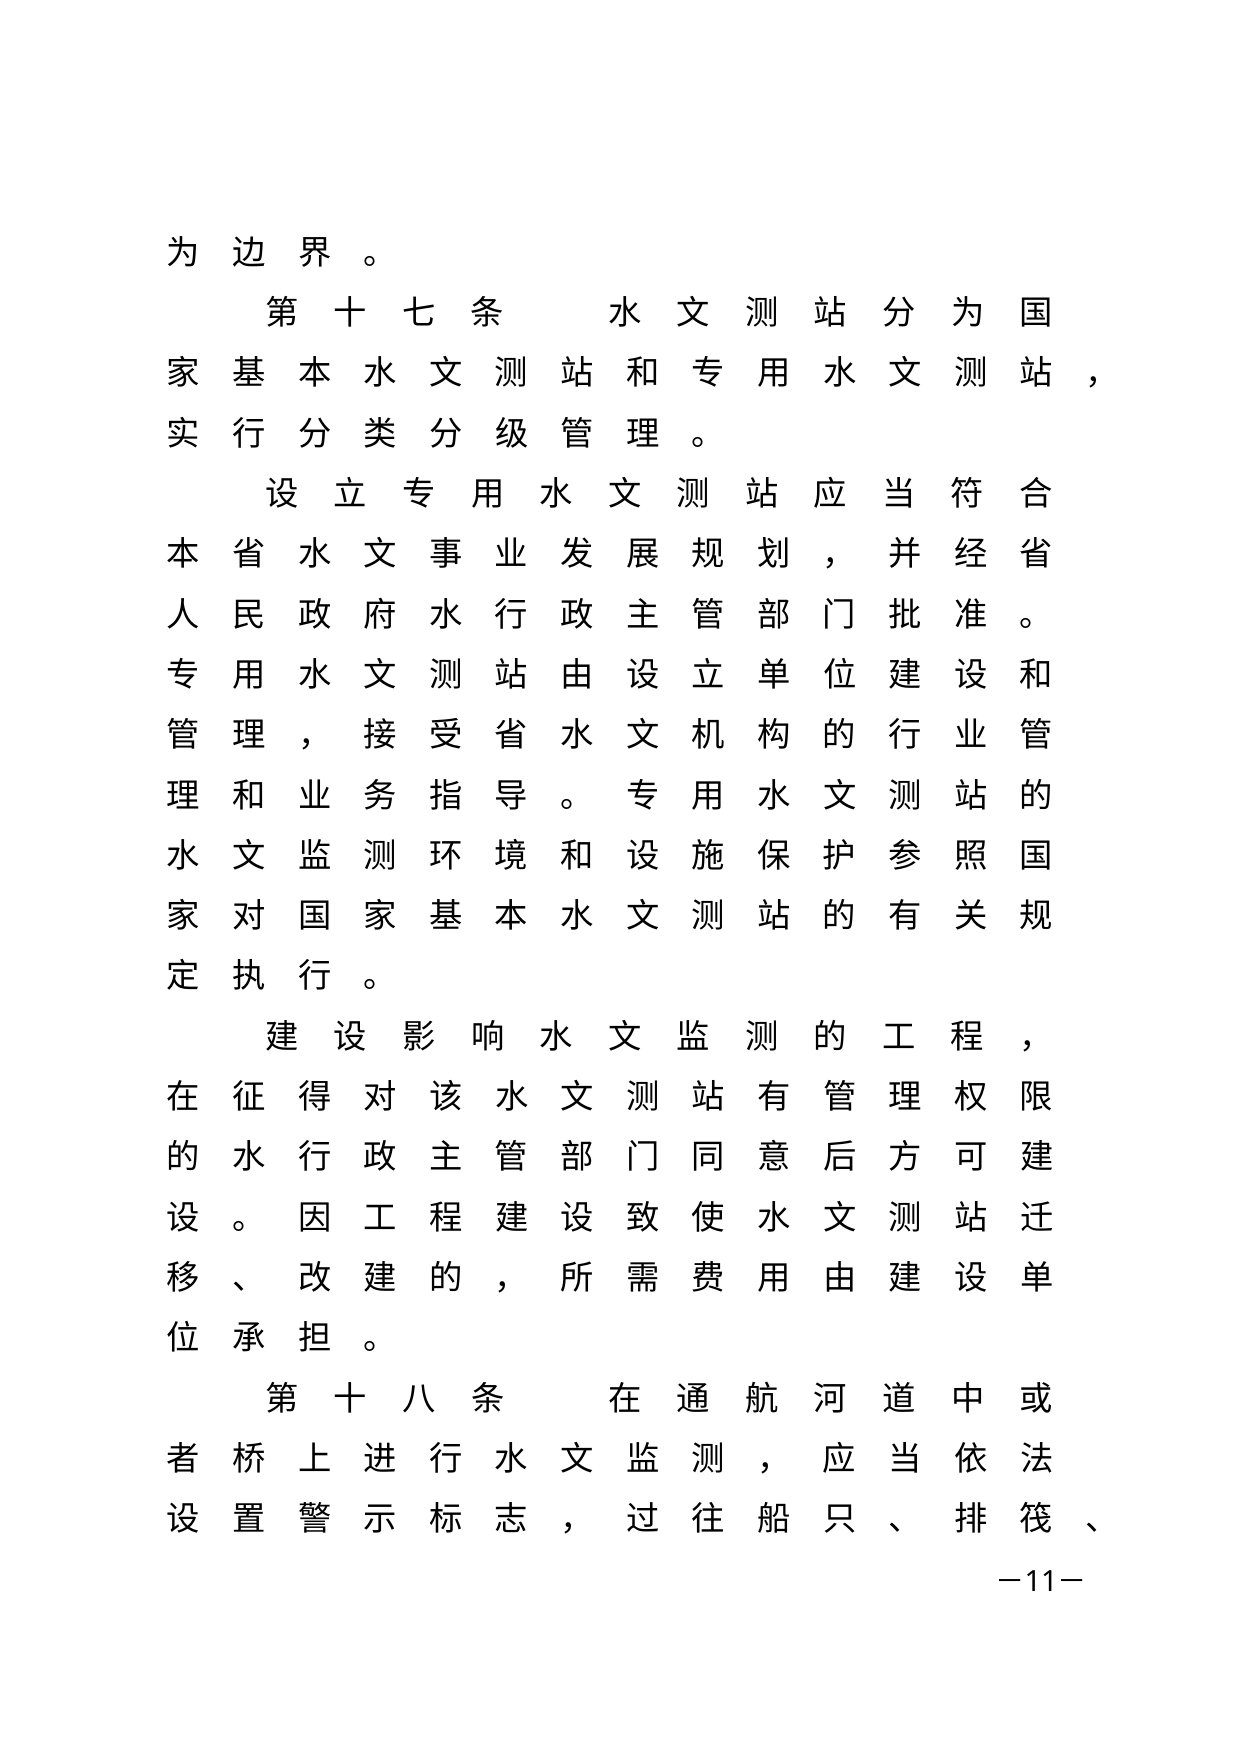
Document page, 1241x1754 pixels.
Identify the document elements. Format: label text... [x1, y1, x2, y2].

text （二）水文监测设施周围环境保护范围：以监测场地周围三十米、其他监测设施周围二十米为边界。 [167, 219, 1085, 280]
text 建设影响水文监测的工程，在征得对该水文测站有管理权限的水行政主管部门同意后方可建设。因工程建设致使水文测站迁移、改建的，所需费用由建设单位承担。 [167, 1003, 1085, 1365]
text 第十八条 在通航河道中或者桥上进行水文监测，应当依法设置警示标志，过往船只、排筏、车辆应当减速、避让。公安、交通运输、海事、应急管理部门应当协助。 [167, 1365, 1085, 1546]
text 设立专用水文测站应当符合本省水文事业发展规划，并经省人民政府水行政主管部门批准。专用水文测站由设立单位建设和管理，接受省水文机构的行业管理和业务指导。专用水文测站的水文监测环境和设施保护参照国家对国家基本水文测站的有关规定执行。 [167, 461, 1085, 1003]
text 第十七条 水文测站分为国家基本水文测站和专用水文测站，实行分类分级管理。 [167, 280, 1085, 461]
